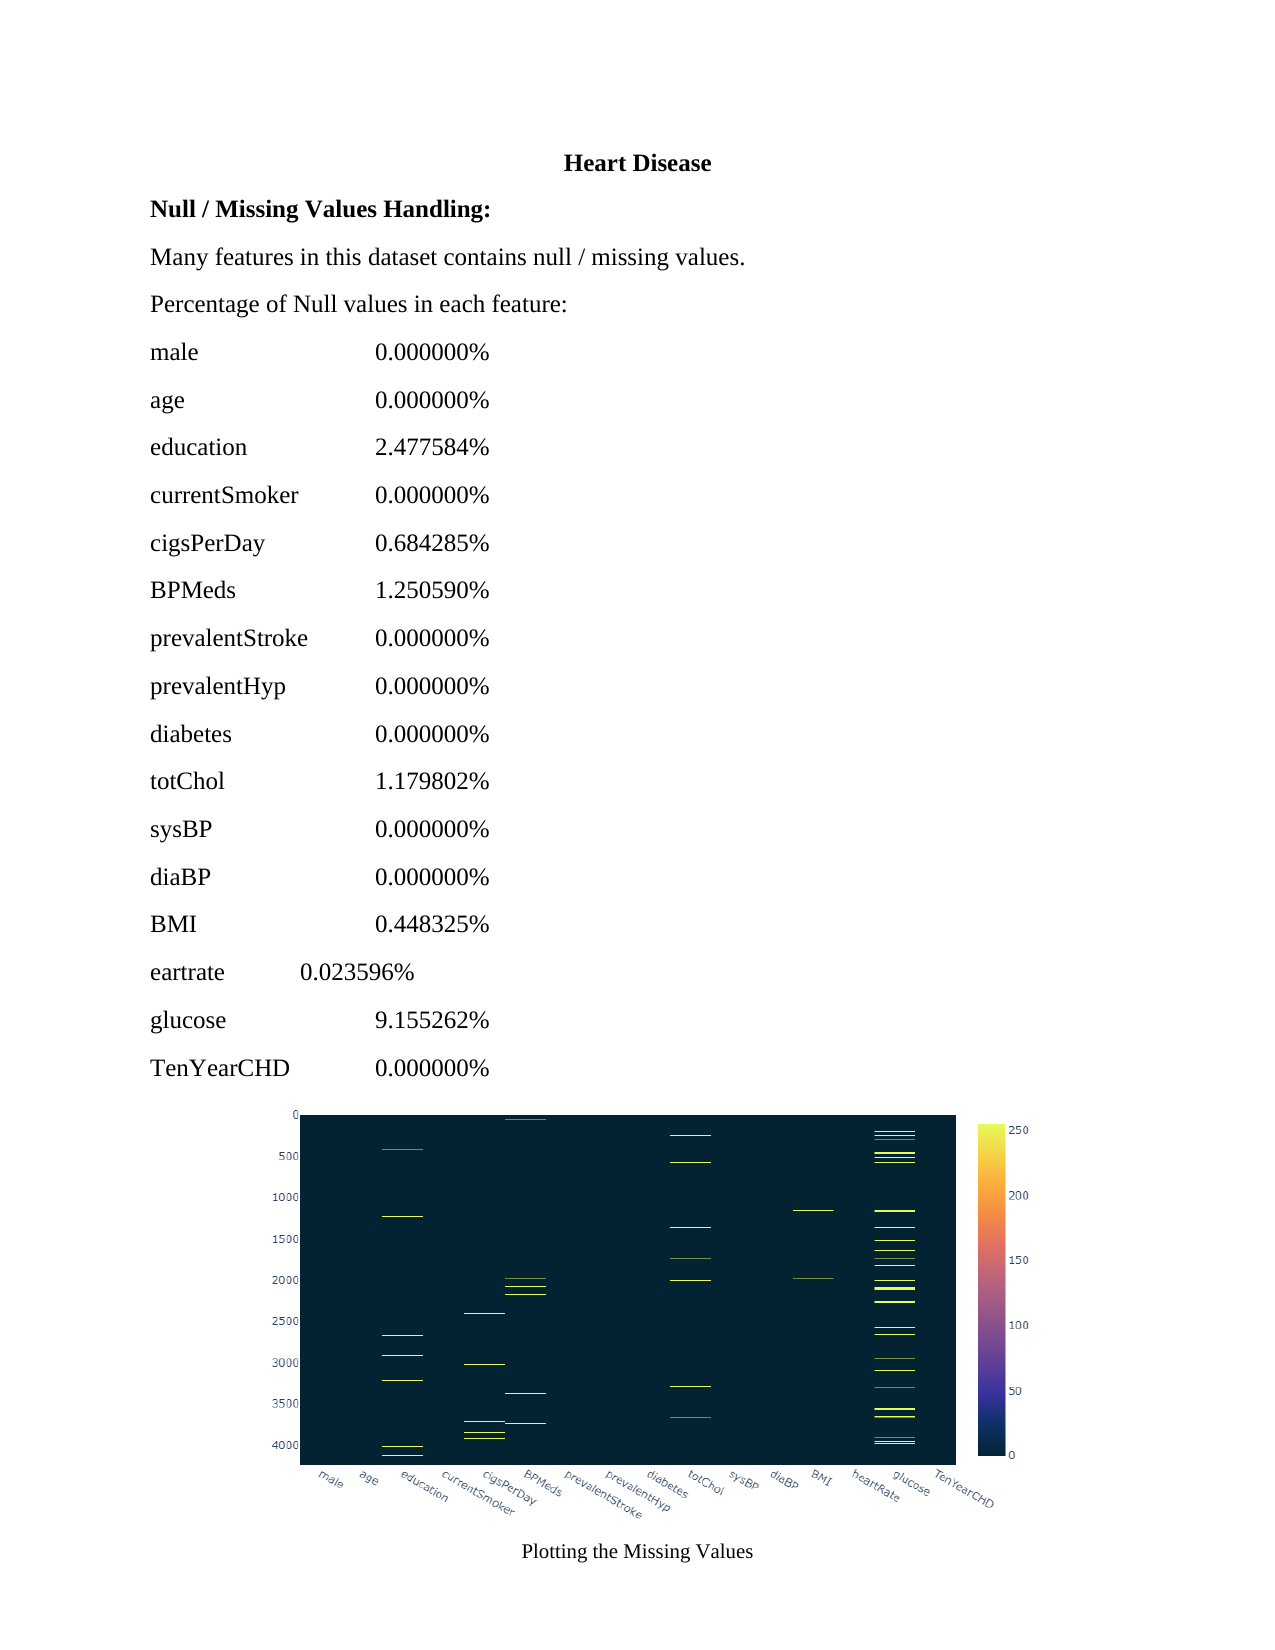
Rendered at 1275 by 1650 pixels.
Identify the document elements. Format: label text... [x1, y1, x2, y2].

text education 2.477584% [150, 432, 1125, 461]
text TenYearCHD 0.000000% [150, 1053, 1125, 1081]
text diabetes 0.000000% [150, 719, 1125, 747]
text BMI 0.448325% [150, 909, 1125, 938]
text Heart Disease [150, 150, 1125, 177]
text glucose 9.155262% [150, 1005, 1125, 1034]
text age 0.000000% [150, 385, 1125, 413]
text BPMeds 1.250590% [150, 576, 1125, 604]
text Many features in this dataset contains null / missing values. [150, 242, 1125, 270]
text cigsPerDay 0.684285% [150, 528, 1125, 557]
text diaBP 0.000000% [150, 862, 1125, 891]
text sysBP 0.000000% [150, 814, 1125, 843]
text prevalentHyp 0.000000% [150, 671, 1125, 700]
text prevalentStroke 0.000000% [150, 623, 1125, 652]
text totChol 1.179802% [150, 766, 1125, 795]
text eartrate 0.023596% [150, 957, 1125, 986]
text Null / Missing Values Handling: [150, 194, 1125, 223]
text Percentage of Null values in each feature: [150, 289, 1125, 318]
picture [227, 1102, 1046, 1537]
text currentSmoker 0.000000% [150, 480, 1125, 509]
text male 0.000000% [150, 337, 1125, 366]
